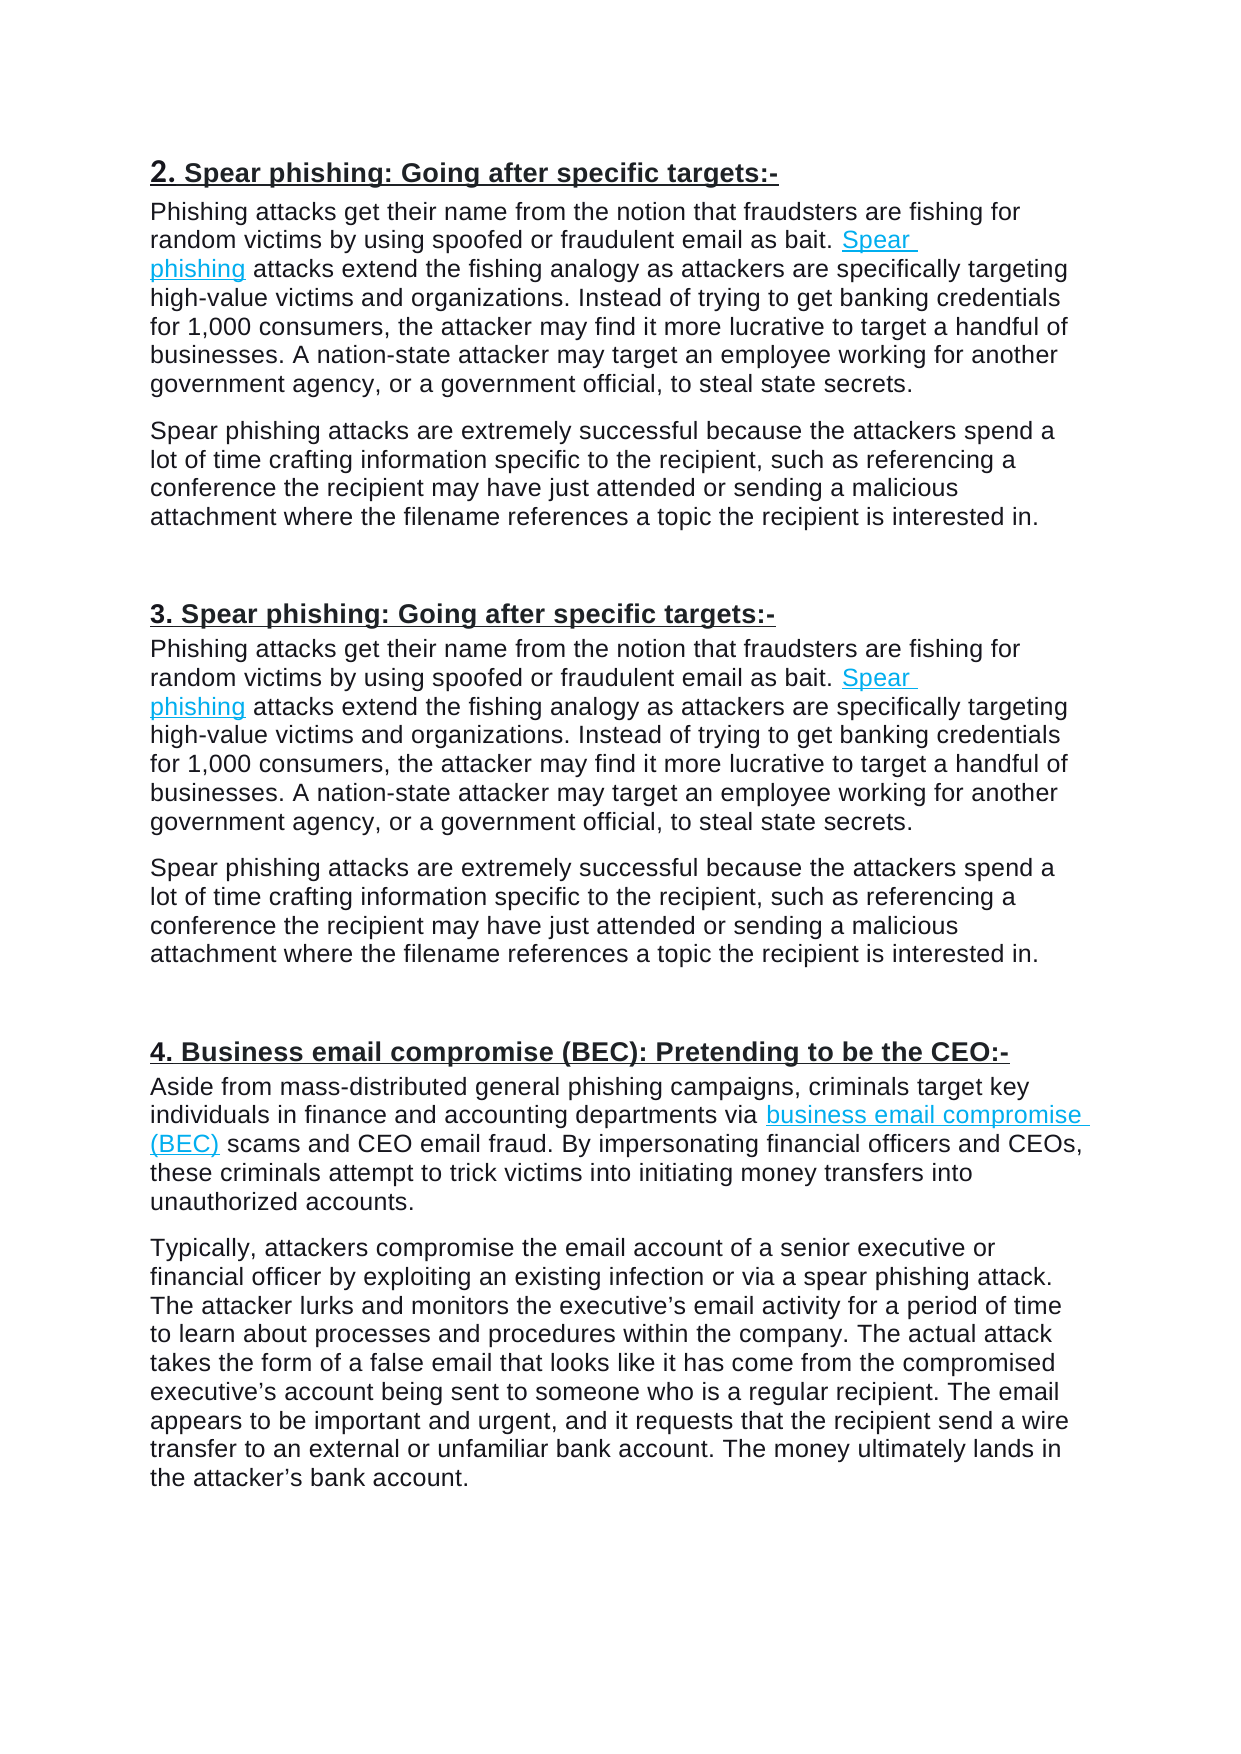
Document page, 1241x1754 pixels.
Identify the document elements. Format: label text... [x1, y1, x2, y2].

subtitle 2. Spear phishing: Going after specific targets:- [150, 150, 1090, 191]
text Aside from mass-distributed general phishing campaigns, criminals target key individuals in finance and accounting departments via business email compromise (BEC) scams and CEO email fraud. By impersonating financial officers and CEOs, these criminals attempt to trick victims into initiating money transfers into unauthorized accounts. [150, 1072, 1090, 1215]
text Phishing attacks get their name from the notion that fraudsters are fishing for random victims by using spoofed or fraudulent email as bait. Spear phishing attacks extend the fishing analogy as attackers are specifically targeting high-value victims and organizations. Instead of trying to get banking credentials for 1,000 consumers, the attacker may find it more lucrative to target a handful of businesses. A nation-state attacker may target an employee working for another government agency, or a government official, to steal state secrets. [150, 634, 1090, 835]
subtitle 3. Spear phishing: Going after specific targets:- [150, 598, 1090, 629]
subtitle 4. Business email compromise (BEC): Pretending to be the CEO:- [150, 1036, 1090, 1067]
text Typically, attackers compromise the email account of a senior executive or financial officer by exploiting an existing infection or via a spear phishing attack. The attacker lurks and monitors the executive’s email activity for a period of time to learn about processes and procedures within the company. The actual attack takes the form of a false email that looks like it has come from the compromised executive’s account being sent to someone who is a regular recipient. The email appears to be important and urgent, and it requests that the recipient send a wire transfer to an external or unfamiliar bank account. The money ultimately lands in the attacker’s bank account. [150, 1233, 1090, 1492]
text Spear phishing attacks are extremely successful because the attackers spend a lot of time crafting information specific to the recipient, such as referencing a conference the recipient may have just attended or sending a malicious attachment where the filename references a topic the recipient is interested in. [150, 853, 1090, 968]
text Phishing attacks get their name from the notion that fraudsters are fishing for random victims by using spoofed or fraudulent email as bait. Spear phishing attacks extend the fishing analogy as attackers are specifically targeting high-value victims and organizations. Instead of trying to get banking credentials for 1,000 consumers, the attacker may find it more lucrative to target a handful of businesses. A nation-state attacker may target an employee working for another government agency, or a government official, to steal state secrets. [150, 197, 1090, 398]
text Spear phishing attacks are extremely successful because the attackers spend a lot of time crafting information specific to the recipient, such as referencing a conference the recipient may have just attended or sending a malicious attachment where the filename references a topic the recipient is interested in. [150, 416, 1090, 531]
